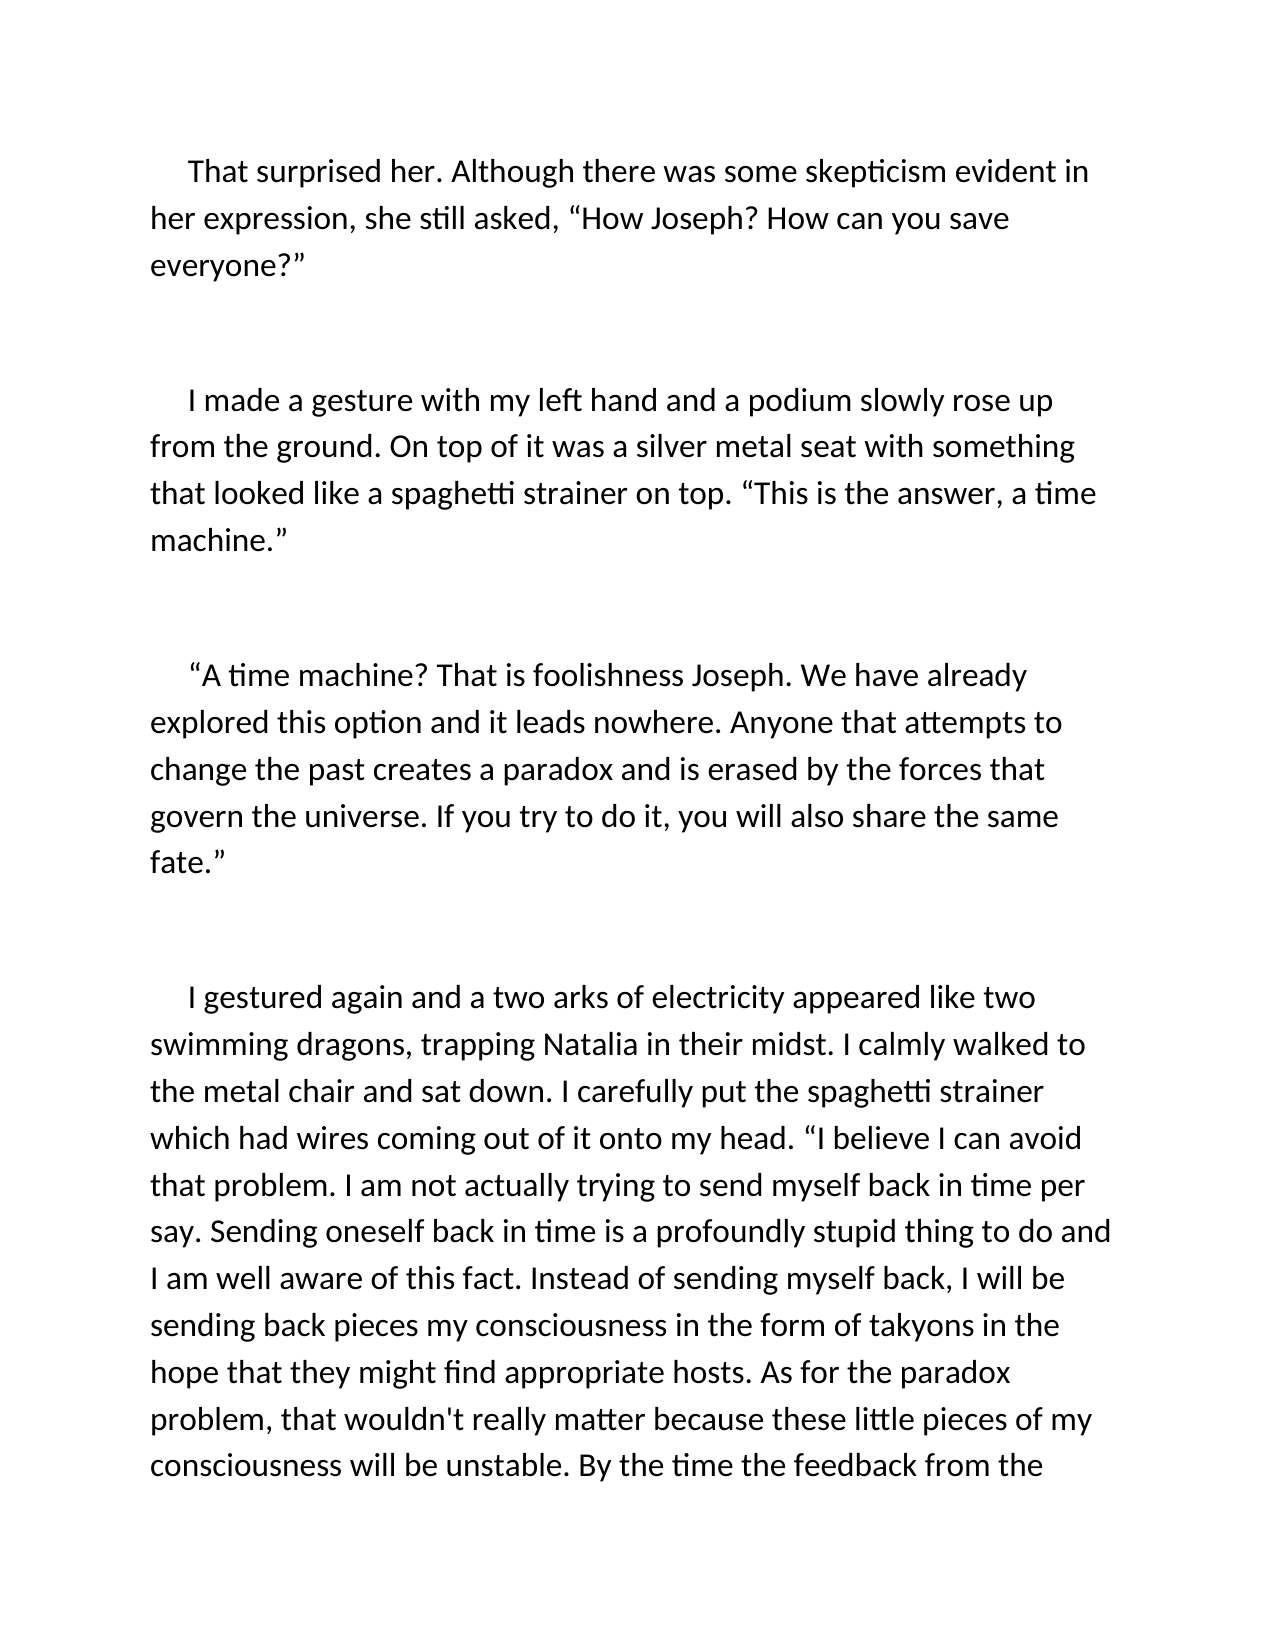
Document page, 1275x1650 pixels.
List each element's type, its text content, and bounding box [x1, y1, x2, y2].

text “A time machine? That is foolishness Joseph. We have already explored this option and it leads nowhere. Anyone that attempts to change the past creates a paradox and is erased by the forces that govern the universe. If you try to do it, you will also share the same fate.” [150, 654, 1125, 882]
text That surprised her. Although there was some skepticism evident in her expression, she still asked, “How Joseph? How can you save everyone?” [150, 150, 1125, 284]
text I made a gesture with my left hand and a podium slowly rose up from the ground. On top of it was a silver metal seat with something that looked like a spaghetti strainer on top. “This is the answer, a time machine.” [150, 379, 1125, 560]
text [150, 977, 1125, 1485]
